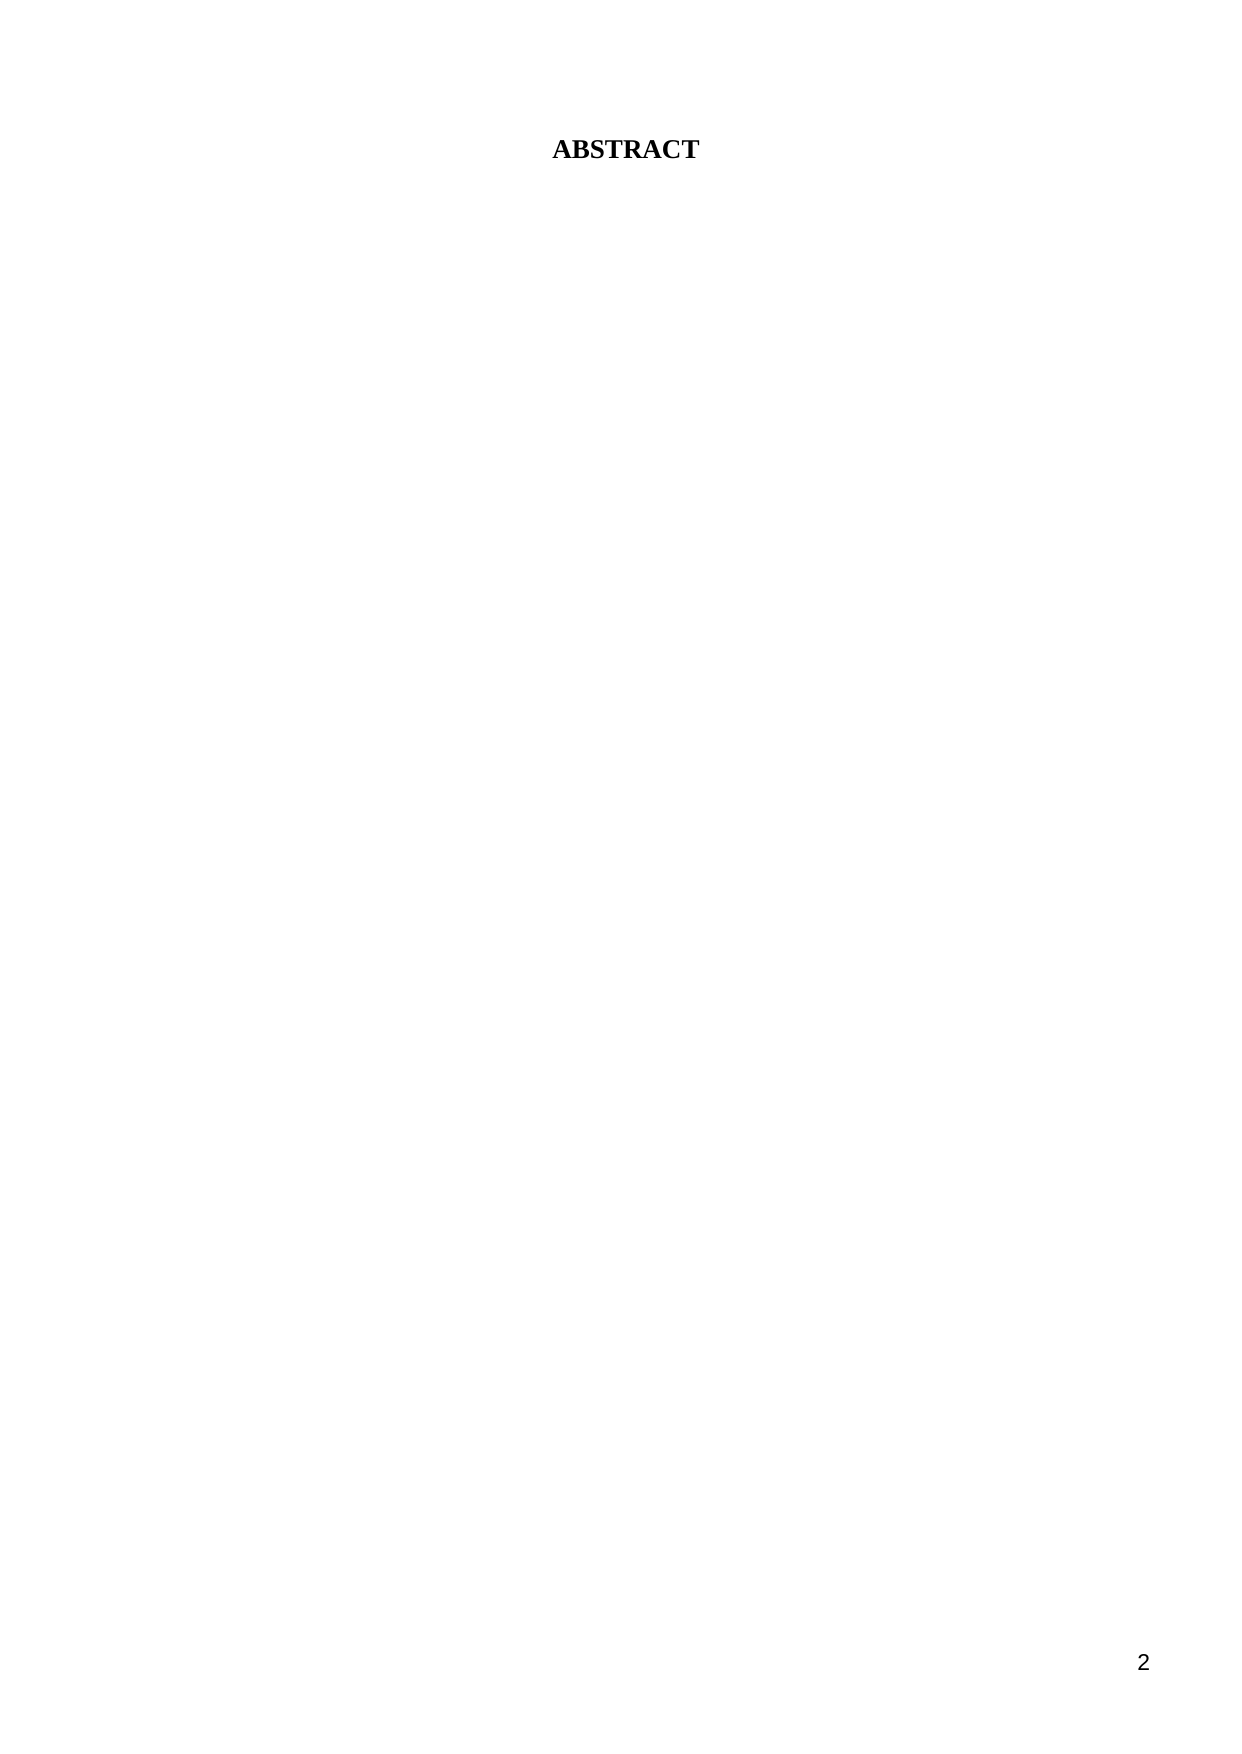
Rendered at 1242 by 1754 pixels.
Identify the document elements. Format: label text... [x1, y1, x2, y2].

text ABSTRACT [122, 53, 1129, 165]
